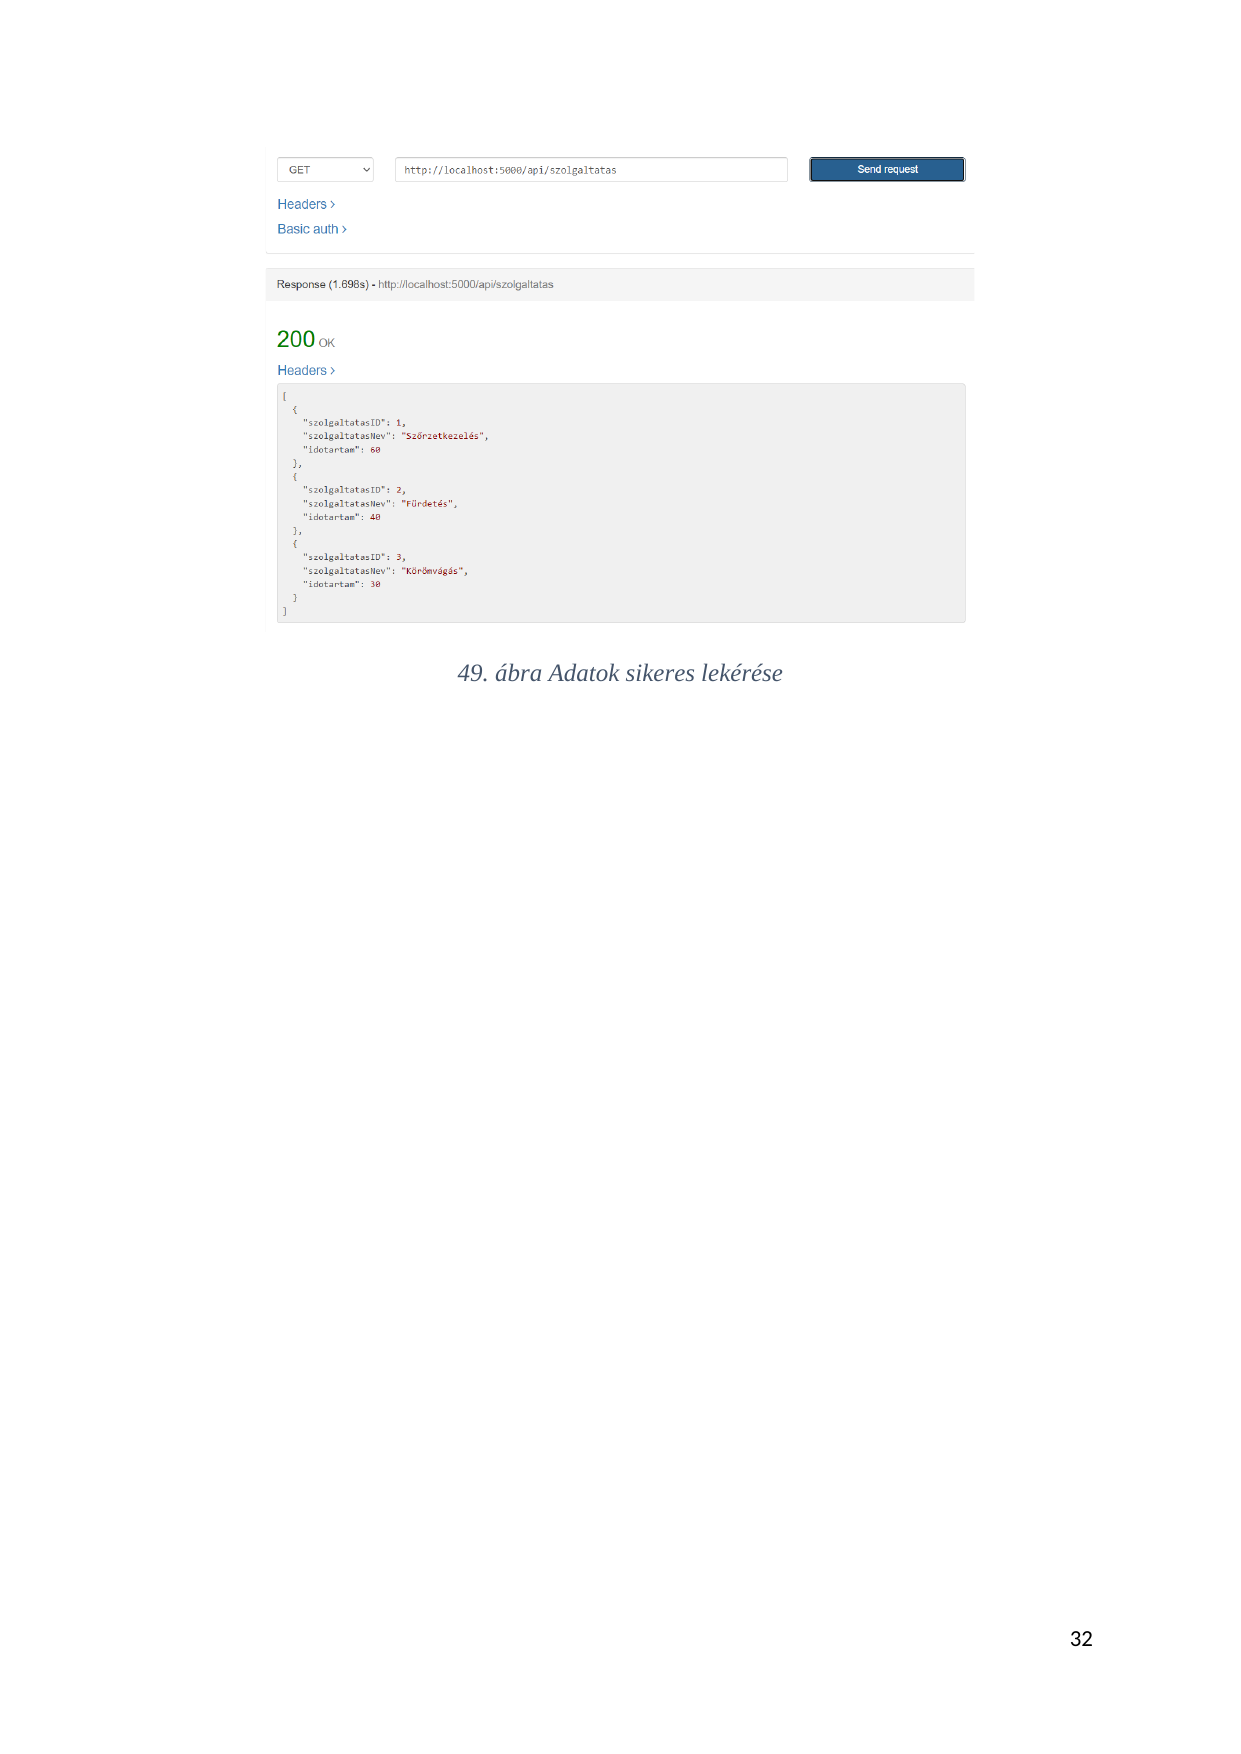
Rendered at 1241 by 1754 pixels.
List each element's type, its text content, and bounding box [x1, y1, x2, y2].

picture [265, 147, 975, 632]
text 49. ábra Adatok sikeres lekérése [148, 658, 1093, 687]
